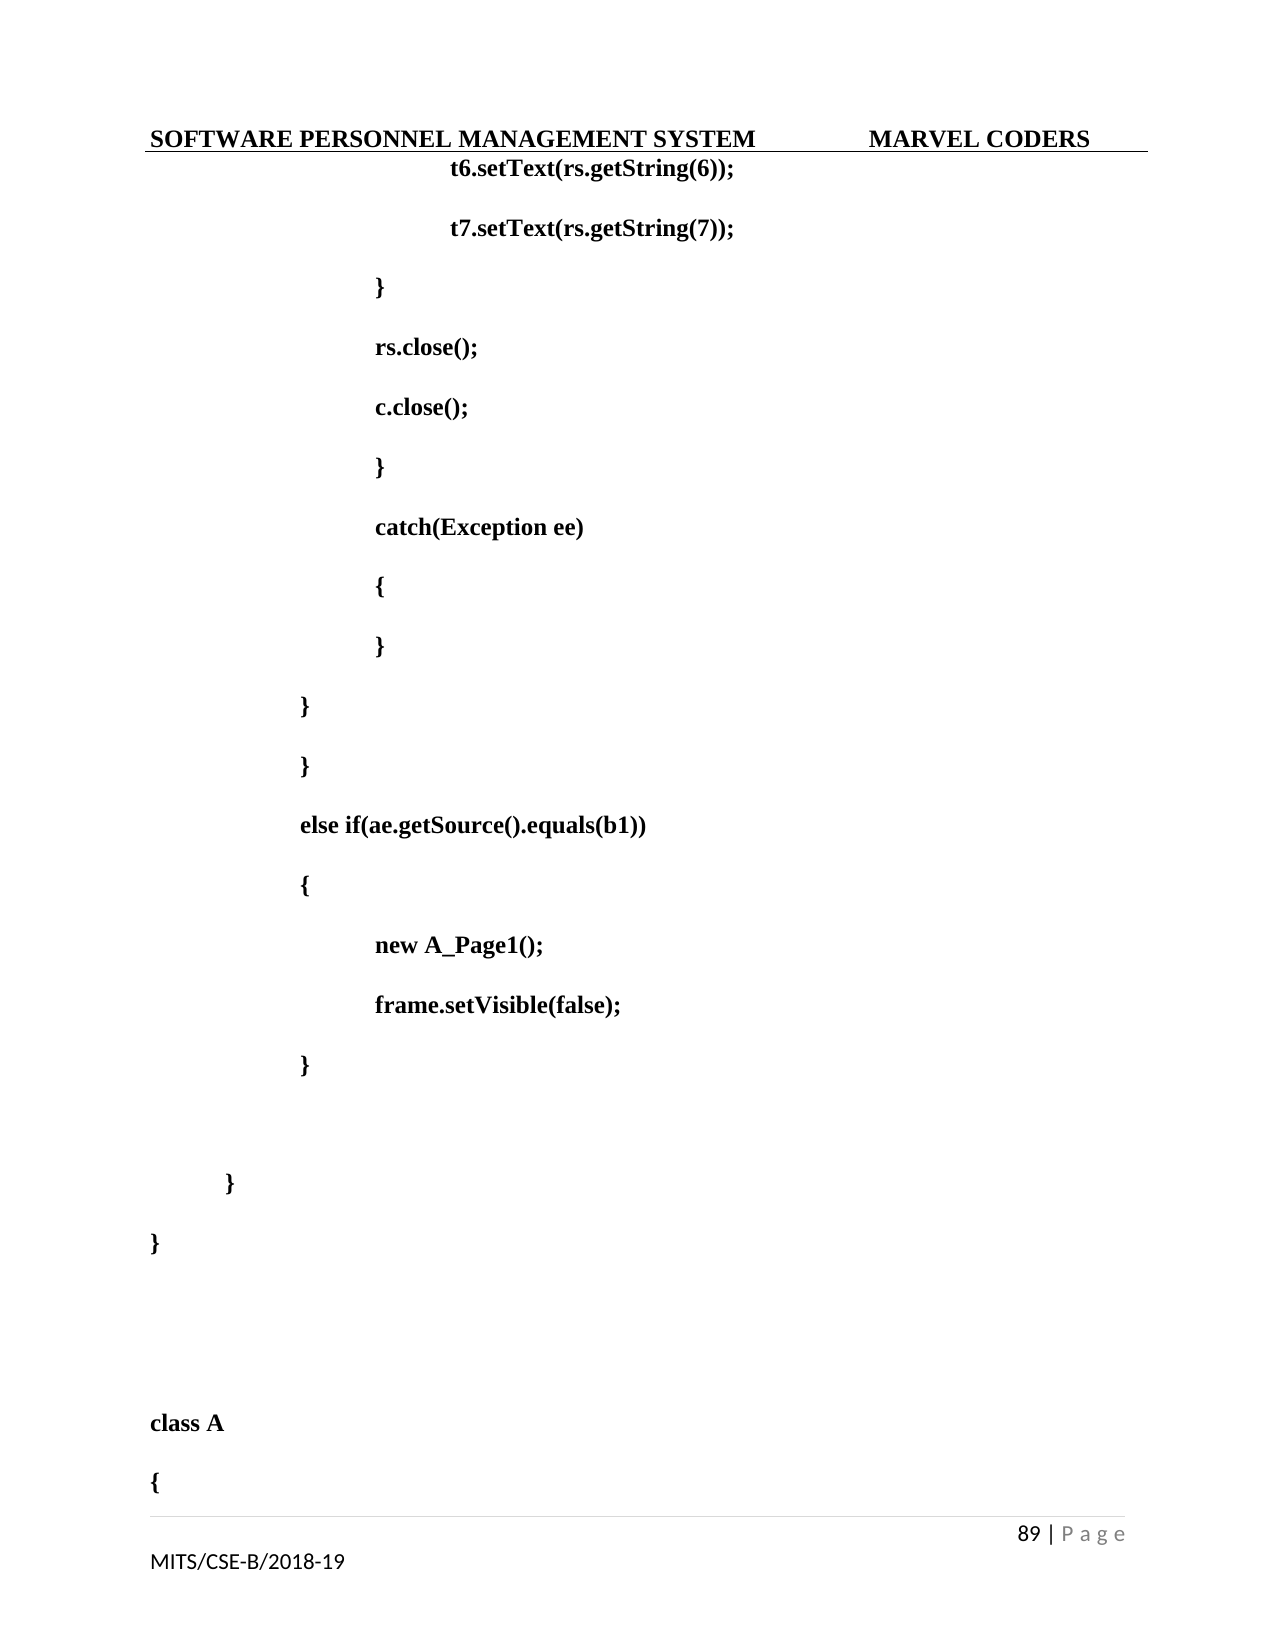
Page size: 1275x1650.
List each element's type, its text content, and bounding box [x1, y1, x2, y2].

text } [150, 272, 1125, 301]
text } [150, 751, 1125, 779]
text } [150, 1168, 1125, 1197]
text } [150, 1050, 1125, 1078]
text new A_Page1(); [150, 930, 1125, 959]
text } [150, 452, 1125, 481]
text frame.setVisible(false); [150, 990, 1125, 1019]
text class A [150, 1408, 1125, 1436]
text t6.setText(rs.getString(6)); [150, 153, 1125, 182]
text } [150, 691, 1125, 720]
text else if(ae.getSource().equals(b1)) [150, 811, 1125, 839]
text { [150, 571, 1125, 600]
text catch(Exception ee) [150, 512, 1125, 540]
text c.close(); [150, 392, 1125, 421]
text t7.setText(rs.getString(7)); [150, 213, 1125, 241]
text rs.close(); [150, 332, 1125, 361]
text { [150, 870, 1125, 899]
text } [150, 1228, 1125, 1257]
text } [150, 631, 1125, 660]
text { [150, 1467, 1125, 1496]
